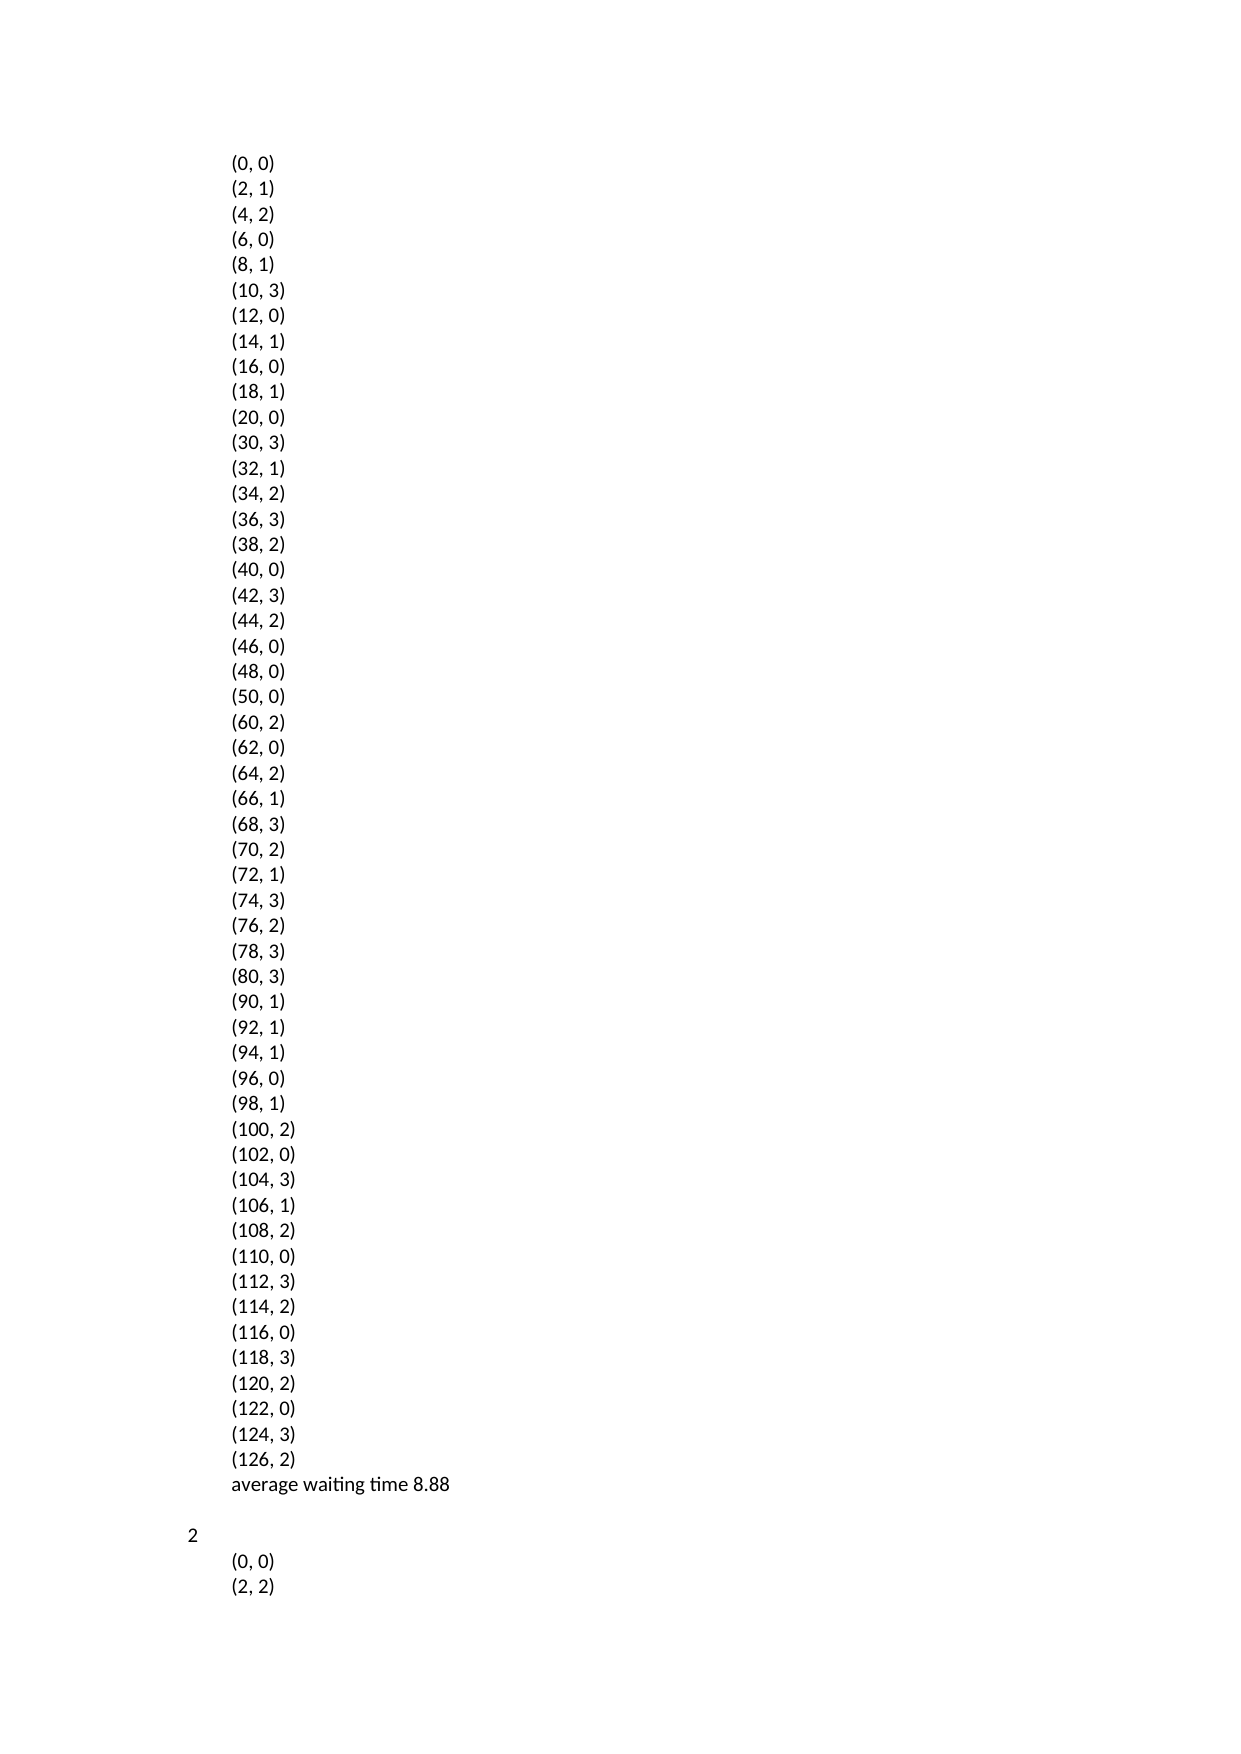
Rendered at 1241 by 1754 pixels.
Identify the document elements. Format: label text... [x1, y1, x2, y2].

text (0, 0) [187, 1548, 1053, 1573]
list (120, 2) [187, 1370, 1053, 1395]
list (20, 0) [187, 404, 1053, 429]
list (18, 1) [187, 379, 1053, 404]
list (112, 3) [187, 1268, 1053, 1294]
list (34, 2) [187, 480, 1053, 506]
list (76, 2) [187, 912, 1053, 938]
list (14, 1) [187, 328, 1053, 353]
list (10, 3) [187, 277, 1053, 302]
list (70, 2) [187, 836, 1053, 862]
list (64, 2) [187, 760, 1053, 785]
list (6, 0) [187, 226, 1053, 252]
list (30, 3) [187, 429, 1053, 455]
list (62, 0) [187, 734, 1053, 760]
list (90, 1) [187, 989, 1053, 1014]
list (122, 0) [187, 1395, 1053, 1421]
list (32, 1) [187, 455, 1053, 480]
list (60, 2) [187, 709, 1053, 734]
list 2 [187, 1522, 1053, 1548]
list (108, 2) [187, 1217, 1053, 1243]
list (96, 0) [187, 1065, 1053, 1090]
list (94, 1) [187, 1039, 1053, 1065]
list (106, 1) [187, 1192, 1053, 1217]
list (48, 0) [187, 658, 1053, 684]
list (12, 0) [187, 302, 1053, 328]
list (50, 0) [187, 684, 1053, 709]
list (8, 1) [187, 252, 1053, 277]
list (66, 1) [187, 785, 1053, 811]
list (78, 3) [187, 938, 1053, 963]
list (110, 0) [187, 1243, 1053, 1268]
list (126, 2) [187, 1446, 1053, 1472]
list (80, 3) [187, 963, 1053, 989]
list (124, 3) [187, 1421, 1053, 1446]
list (42, 3) [187, 582, 1053, 607]
list (118, 3) [187, 1344, 1053, 1370]
list (102, 0) [187, 1141, 1053, 1167]
list (100, 2) [187, 1116, 1053, 1141]
list (74, 3) [187, 887, 1053, 912]
list (4, 2) [187, 201, 1053, 226]
list (16, 0) [187, 353, 1053, 379]
list (2, 1) [187, 175, 1053, 201]
list (38, 2) [187, 531, 1053, 557]
list (116, 0) [187, 1319, 1053, 1344]
list (36, 3) [187, 506, 1053, 531]
list (44, 2) [187, 607, 1053, 633]
list (0, 0) [187, 150, 1053, 175]
list (92, 1) [187, 1014, 1053, 1039]
list (68, 3) [187, 811, 1053, 836]
text (2, 2) [187, 1573, 1053, 1599]
list (114, 2) [187, 1294, 1053, 1319]
list average waiting time 8.88 [187, 1472, 1053, 1497]
list (98, 1) [187, 1090, 1053, 1116]
list (72, 1) [187, 862, 1053, 887]
list (46, 0) [187, 633, 1053, 658]
list (104, 3) [187, 1167, 1053, 1192]
list (40, 0) [187, 557, 1053, 582]
